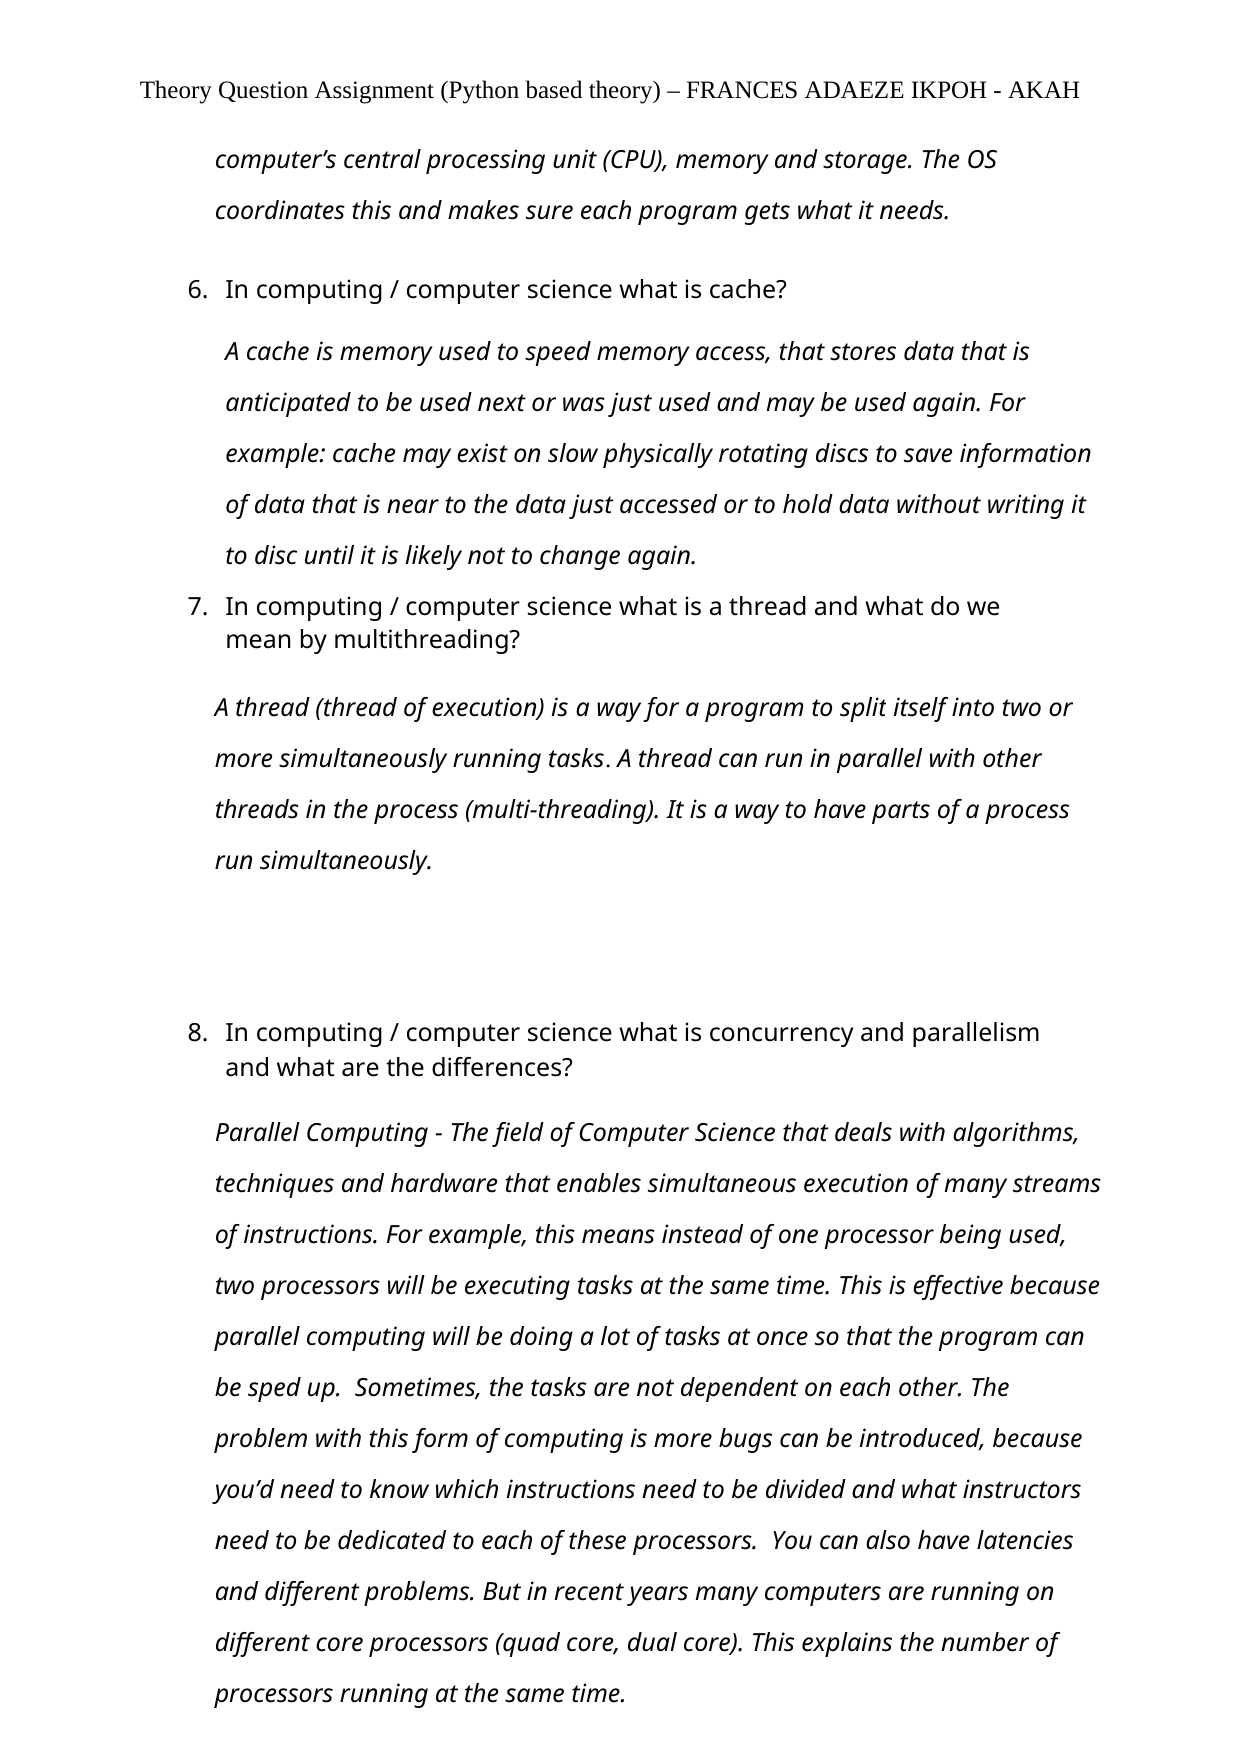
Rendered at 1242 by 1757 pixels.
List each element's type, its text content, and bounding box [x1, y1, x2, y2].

list In computing / computer science what is a thread and what do we mean by multithreading? [187, 589, 1027, 655]
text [214, 142, 1106, 227]
text Parallel Computing - The field of Computer Science that deals with algorithms, techniques and hardware that enables simultaneous execution of many streams of instructions. For example, this means instead of one processor being used, two processors will be executing tasks at the same time. This is effective because parallel computing will be doing a lot of tasks at once so that the program can be sped up. Sometimes, the tasks are not dependent on each other. The problem with this form of computing is more bugs can be introduced, because you’d need to know which instructions need to be divided and what instructors need to be dedicated to each of these processors. You can also have latencies and different problems. But in recent years many computers are running on different core processors (quad core, dual core). This explains the number of processors running at the same time. [214, 1114, 1106, 1710]
list In computing / computer science what is concurrency and parallelism and what are the differences? [187, 1015, 1078, 1084]
text A cache is memory used to speed memory access, that stores data that is anticipated to be used next or was just used and may be used again. For example: cache may exist on slow physically rotating discs to save information of data that is near to the data just accessed or to hold data without writing it to disc until it is likely not to change again. [225, 333, 1106, 571]
text A thread (thread of execution) is a way for a program to split itself into two or more simultaneously running tasks. A thread can run in parallel with other threads in the process (multi-threading). It is a way to have parts of a process run simultaneously. [214, 690, 1106, 877]
list In computing / computer science what is cache? [187, 275, 1106, 304]
